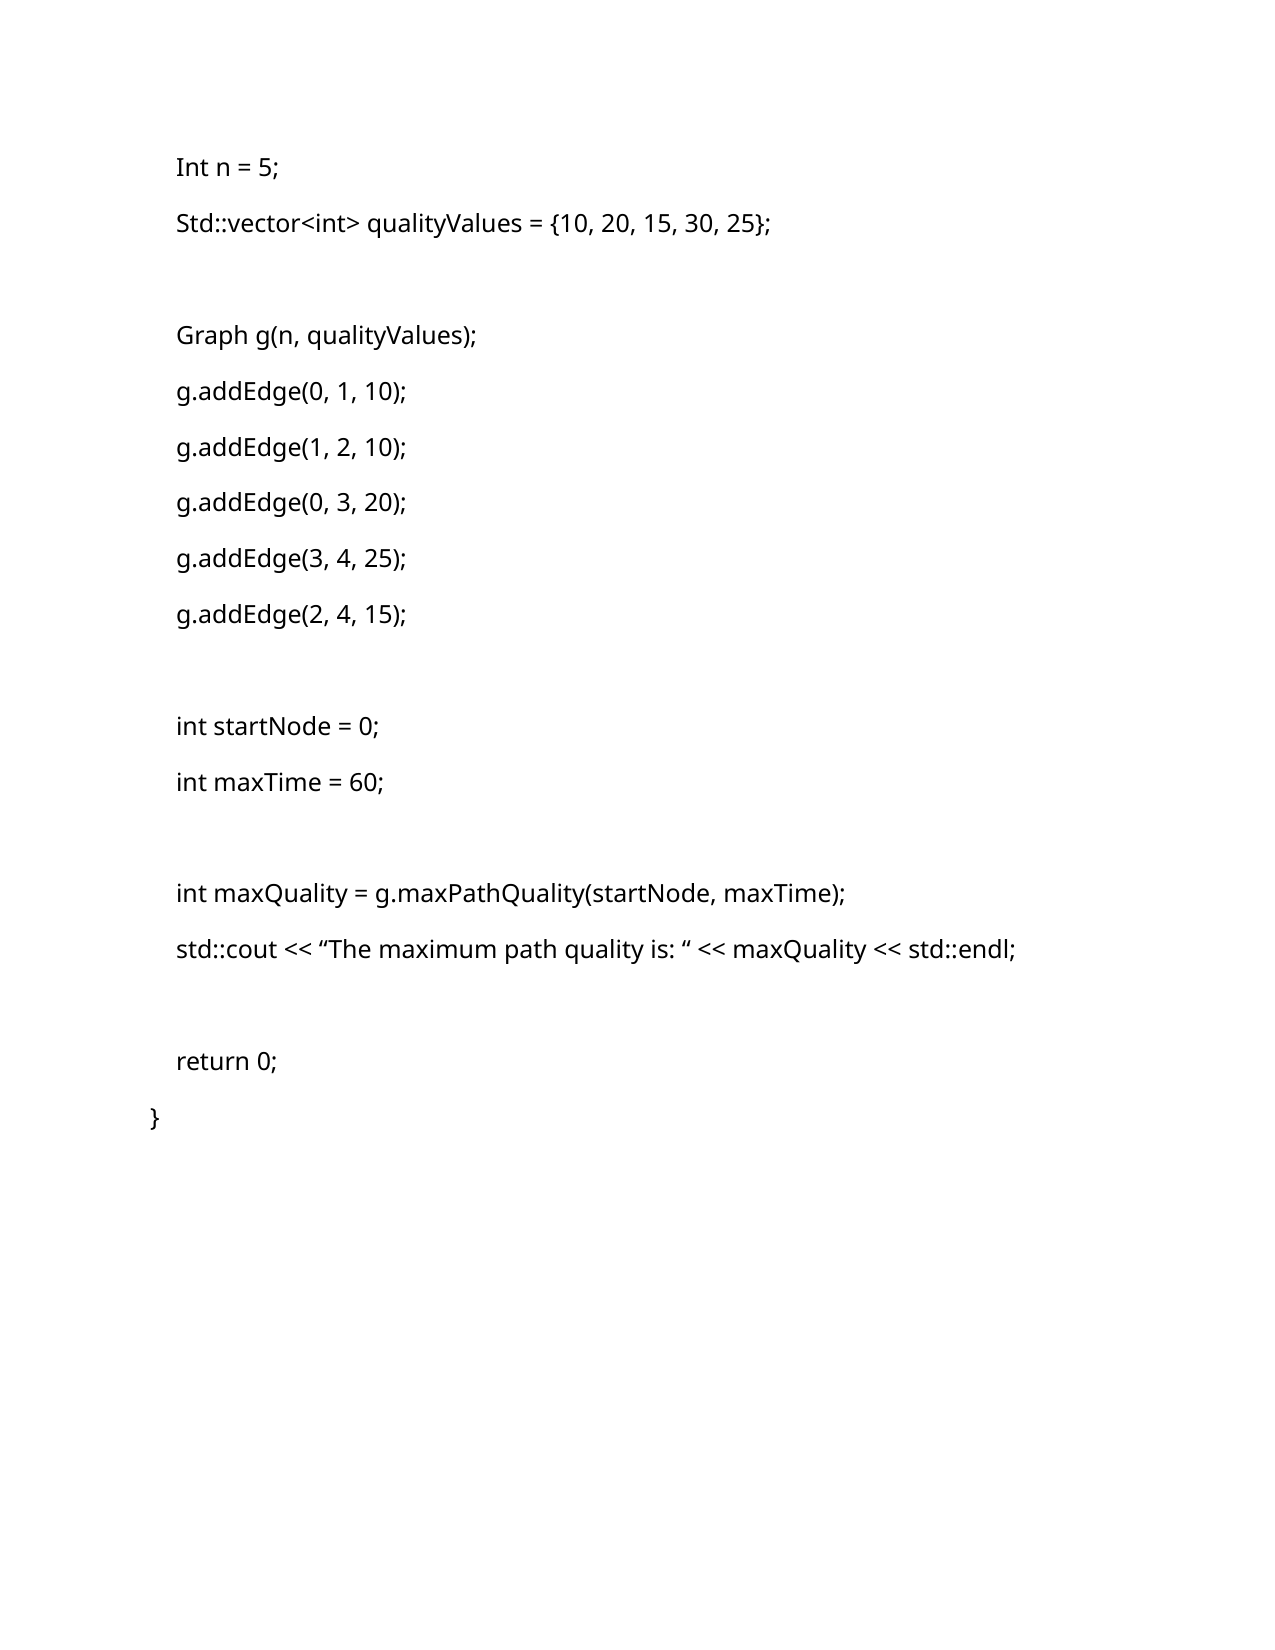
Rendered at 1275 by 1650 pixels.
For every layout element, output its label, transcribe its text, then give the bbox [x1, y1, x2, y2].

text g.addEdge(3, 4, 25); [150, 541, 1125, 575]
text g.addEdge(0, 1, 10); [150, 373, 1125, 407]
text return 0; [150, 1043, 1125, 1077]
text std::cout << “The maximum path quality is: “ << maxQuality << std::endl; [150, 932, 1125, 966]
text g.addEdge(1, 2, 10); [150, 429, 1125, 463]
text g.addEdge(0, 3, 20); [150, 485, 1125, 519]
text Graph g(n, qualityValues); [150, 317, 1125, 352]
text int maxTime = 60; [150, 764, 1125, 798]
text g.addEdge(2, 4, 15); [150, 597, 1125, 631]
text Std::vector<int> qualityValues = {10, 20, 15, 30, 25}; [150, 206, 1125, 240]
text int startNode = 0; [150, 708, 1125, 742]
text Int n = 5; [150, 150, 1125, 184]
text int maxQuality = g.maxPathQuality(startNode, maxTime); [150, 876, 1125, 910]
text } [150, 1099, 1125, 1133]
